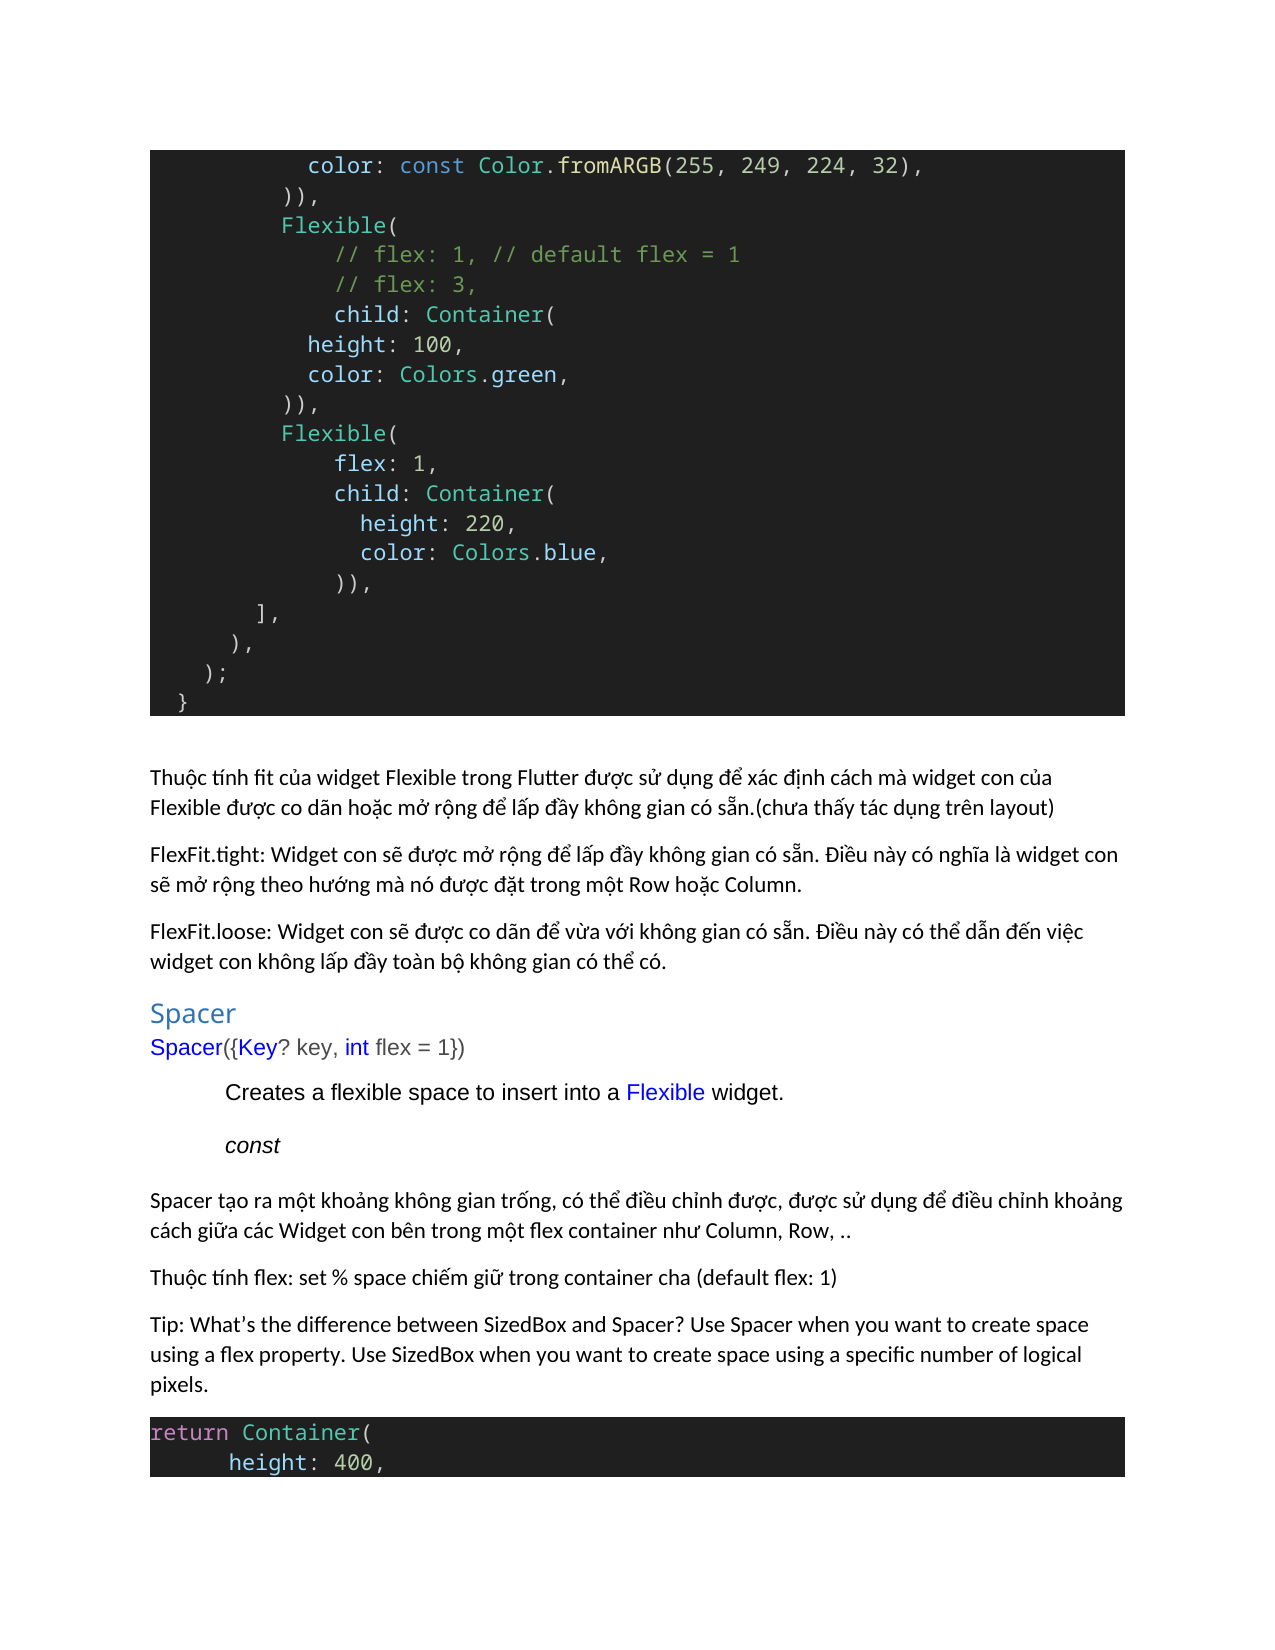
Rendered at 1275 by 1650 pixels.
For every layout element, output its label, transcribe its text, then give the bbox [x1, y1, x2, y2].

text )), [150, 388, 1125, 418]
text ); [150, 656, 1125, 686]
text return Container( [150, 1417, 1125, 1447]
text } [150, 686, 1125, 716]
text FlexFit.loose: Widget con sẽ được co dãn để vừa với không gian có sẵn. Điều này có thể dẫn đến việc widget con không lấp đầy toàn bộ không gian có thể có. [150, 917, 1125, 975]
text )), [150, 180, 1125, 209]
text Thuộc tính flex: set % space chiếm giữ trong container cha (default flex: 1) [150, 1263, 1125, 1291]
text ), [150, 627, 1125, 656]
text Spacer({Key? key, int flex = 1}) [150, 1034, 1125, 1060]
text ], [150, 597, 1125, 627]
text Thuộc tính fit của widget Flexible trong Flutter được sử dụng để xác định cách mà widget con của Flexible được co dãn hoặc mở rộng để lấp đầy không gian có sẵn.(chưa thấy tác dụng trên layout) [150, 763, 1125, 821]
text )), [150, 567, 1125, 597]
text height: 220, [150, 507, 1125, 537]
text FlexFit.tight: Widget con sẽ được mở rộng để lấp đầy không gian có sẵn. Điều này có nghĩa là widget con sẽ mở rộng theo hướng mà nó được đặt trong một Row hoặc Column. [150, 840, 1125, 898]
text const [225, 1132, 1125, 1159]
text color: Colors.green, [150, 358, 1125, 388]
text Spacer tạo ra một khoảng không gian trống, có thể điều chỉnh được, được sử dụng để điều chỉnh khoảng cách giữa các Widget con bên trong một flex container như Column, Row, .. [150, 1186, 1125, 1244]
text height: 100, [150, 329, 1125, 358]
text Flexible( [150, 418, 1125, 448]
text flex: 1, [150, 448, 1125, 478]
subtitle Spacer [150, 994, 1125, 1031]
text // flex: 3, [150, 269, 1125, 299]
text // flex: 1, // default flex = 1 [150, 239, 1125, 269]
text Creates a flexible space to insert into a Flexible widget. [225, 1079, 1125, 1105]
text child: Container( [150, 478, 1125, 507]
text height: 400, [150, 1447, 1125, 1477]
text Flexible( [150, 209, 1125, 239]
text color: const Color.fromARGB(255, 249, 224, 32), [150, 150, 1125, 180]
text Tip: What’s the difference between SizedBox and Spacer? Use Spacer when you want to create space using a flex property. Use SizedBox when you want to create space using a specific number of logical pixels. [150, 1310, 1125, 1398]
text child: Container( [150, 299, 1125, 329]
text color: Colors.blue, [150, 537, 1125, 567]
